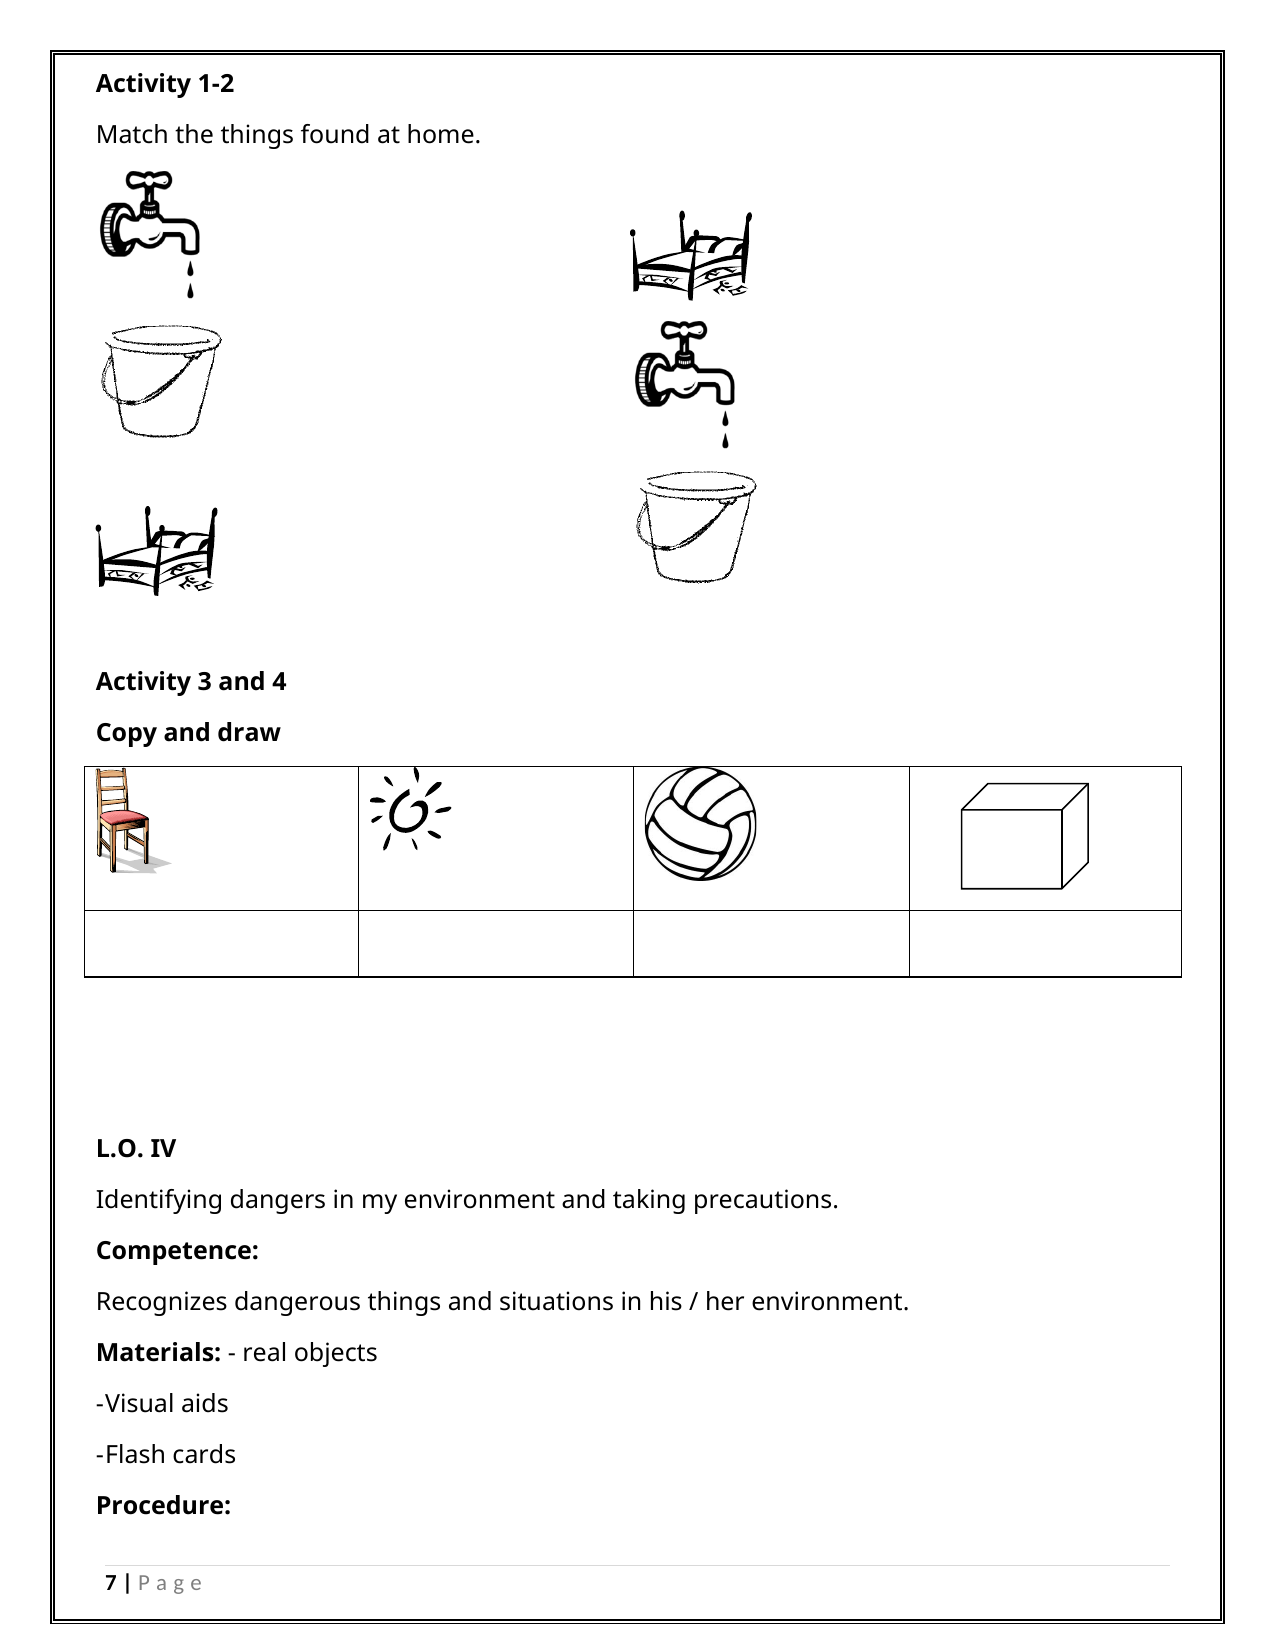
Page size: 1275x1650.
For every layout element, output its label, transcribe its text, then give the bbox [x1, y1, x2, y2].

text Copy and draw [96, 715, 1170, 749]
text Procedure: [96, 1488, 1170, 1522]
table_cell [910, 911, 1181, 976]
picture [95, 322, 236, 451]
text L.O. IV [96, 1131, 1170, 1165]
picture [630, 317, 739, 451]
text Match the things found at home. [96, 117, 1170, 151]
table_header [910, 767, 1181, 910]
picture [630, 467, 771, 596]
table_cell [85, 911, 358, 976]
list Visual aids [96, 1386, 1170, 1420]
table_cell [359, 911, 633, 976]
list Flash cards [96, 1437, 1170, 1471]
picture [644, 767, 757, 881]
table_header [85, 767, 358, 910]
text Competence: [96, 1233, 1170, 1267]
picture [95, 167, 204, 301]
table_header [359, 767, 633, 910]
text Materials: - real objects [96, 1335, 1170, 1369]
text Recognizes dangerous things and situations in his / her environment. [96, 1284, 1170, 1318]
text Identifying dangers in my environment and taking precautions. [96, 1182, 1170, 1216]
table_cell [634, 911, 909, 976]
text Activity 1-2 [96, 66, 1170, 100]
table_header [634, 767, 909, 910]
text Activity 3 and 4 [96, 664, 1170, 698]
